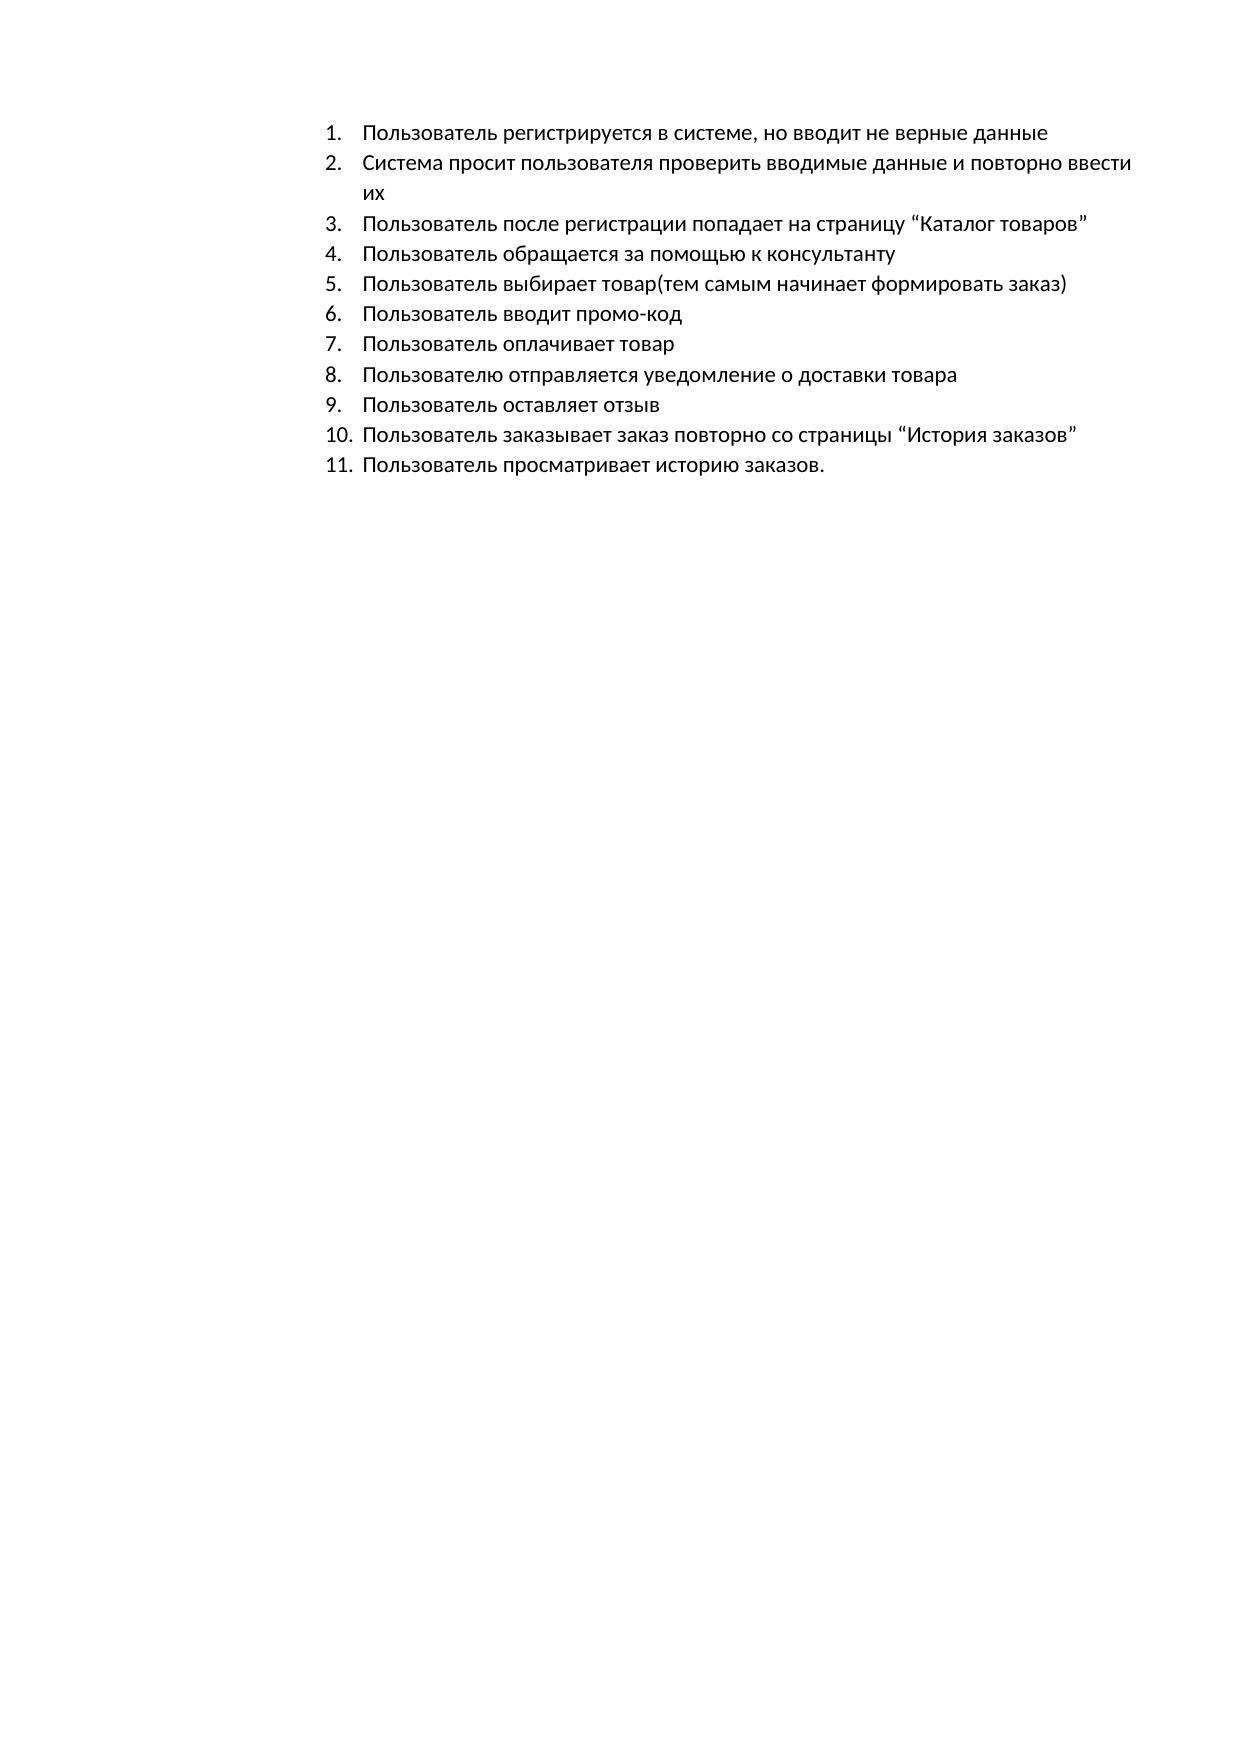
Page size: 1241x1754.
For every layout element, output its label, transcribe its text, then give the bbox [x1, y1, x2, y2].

list Пользователь просматривает историю заказов. [325, 450, 1152, 478]
list Пользователь оставляет отзыв [325, 390, 1152, 418]
list Пользователь обращается за помощью к консультанту [325, 239, 1152, 267]
list Пользователь вводит промо-код [325, 299, 1152, 327]
list Пользователю отправляется уведомление о доставки товара [325, 360, 1152, 388]
list Пользователь после регистрации попадает на страницу “Каталог товаров” [325, 209, 1152, 237]
list Пользователь оплачивает товар [325, 329, 1152, 358]
list Пользователь регистрируется в системе, но вводит не верные данные [325, 118, 1152, 146]
list Пользователь заказывает заказ повторно со страницы “История заказов” [325, 420, 1152, 448]
list Система просит пользователя проверить вводимые данные и повторно ввести их [325, 148, 1152, 207]
list Пользователь выбирает товар(тем самым начинает формировать заказ) [325, 269, 1152, 297]
